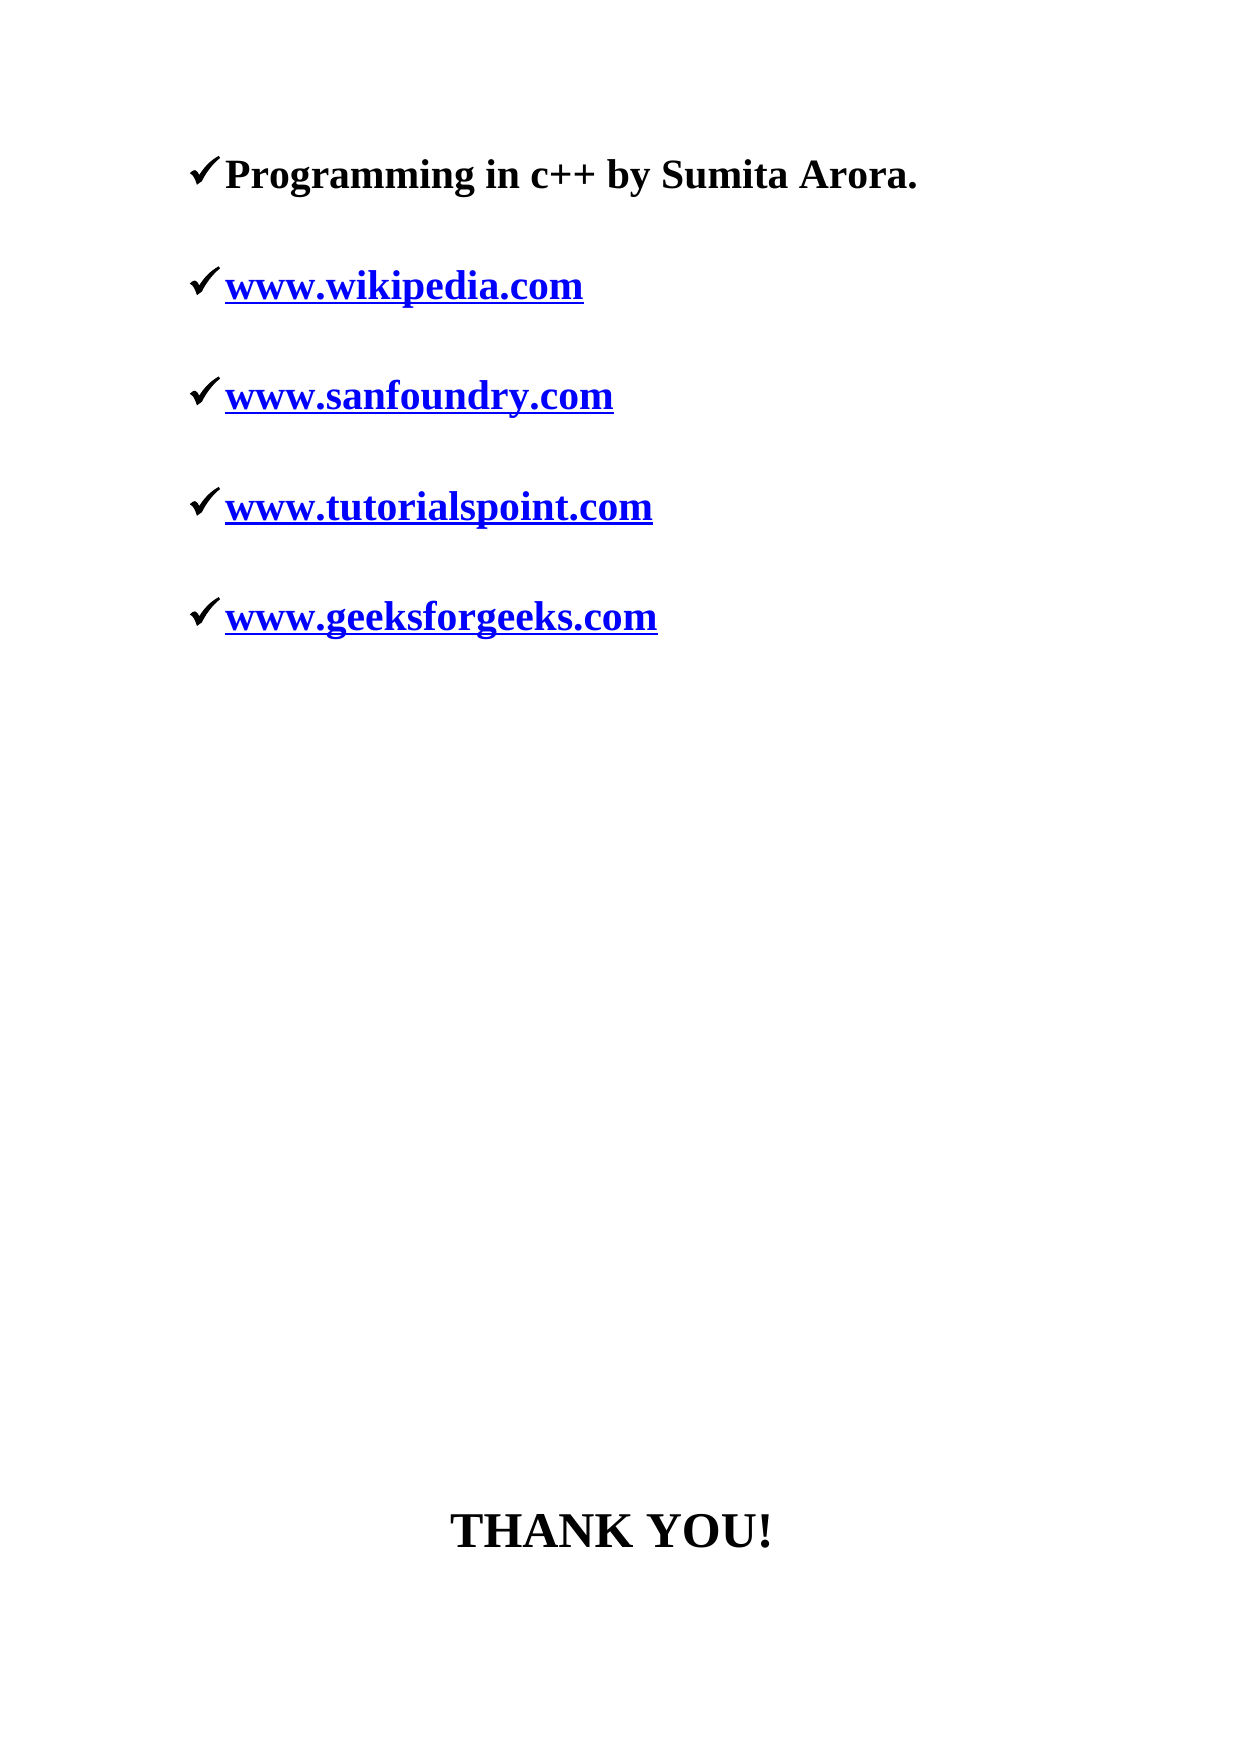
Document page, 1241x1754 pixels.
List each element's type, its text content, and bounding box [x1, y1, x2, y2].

list THANK YOU! [375, 1501, 1090, 1558]
list www.wikipedia.com [187, 260, 1090, 308]
list www.geeksforgeeks.com [187, 591, 1090, 639]
list www.sanfoundry.com [187, 371, 1090, 419]
list Programming in c++ by Sumita Arora. [187, 150, 1090, 198]
list www.tutorialspoint.com [187, 481, 1090, 529]
